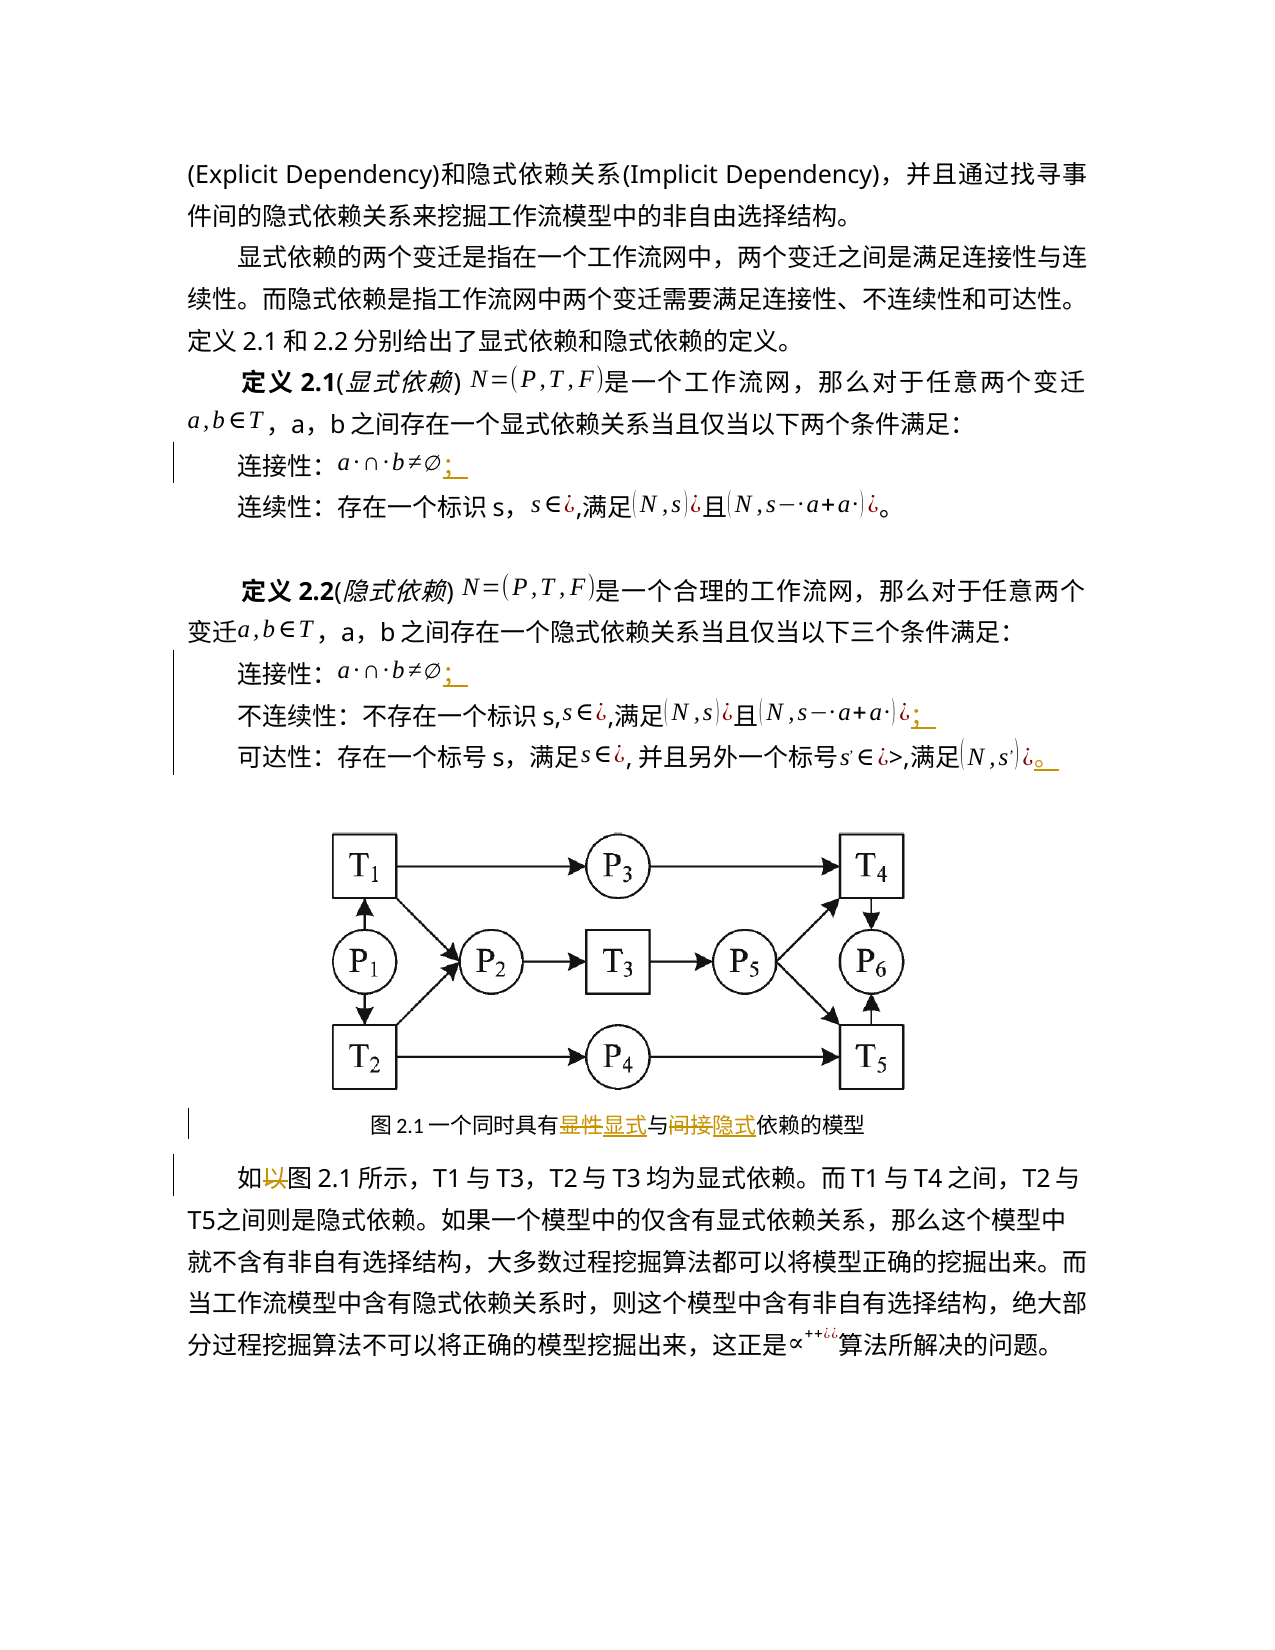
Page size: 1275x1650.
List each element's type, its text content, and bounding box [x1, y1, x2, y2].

picture [311, 819, 924, 1108]
text 算法中将工作流模型中任务的依赖关系分为了两类：显式依赖关系(Explicit Dependency)和隐式依赖关系(Implicit Dependency)，并且通过找寻事件间的隐式依赖关系来挖掘工作流模型中的非自由选择结构。 [187, 150, 1087, 233]
text 定义2.1(显式依赖) 是一个工作流网，那么对于任意两个变迁，a，b之间存在一个显式依赖关系当且仅当以下两个条件满足： [187, 358, 1087, 442]
text 连续性：存在一个标识s，,满足且。 [187, 483, 1087, 525]
text 定义2.2(隐式依赖) 是一个合理的工作流网，那么对于任意两个变迁，a，b之间存在一个隐式依赖关系当且仅当以下三个条件满足： [187, 567, 1087, 650]
text 显式依赖的两个变迁是指在一个工作流网中，两个变迁之间是满足连接性与连续性。而隐式依赖是指工作流网中两个变迁需要满足连接性、不连续性和可达性。定义2.1和2.2分别给出了显式依赖和隐式依赖的定义。 [187, 233, 1087, 358]
text 连接性： [187, 650, 1087, 692]
text 连接性： [187, 442, 1087, 483]
text 可达性：存在一个标号s，满足, 并且另外一个标号>,满足 [187, 733, 1087, 775]
text 不连续性：不存在一个标识s,,满足且 [187, 692, 1087, 733]
